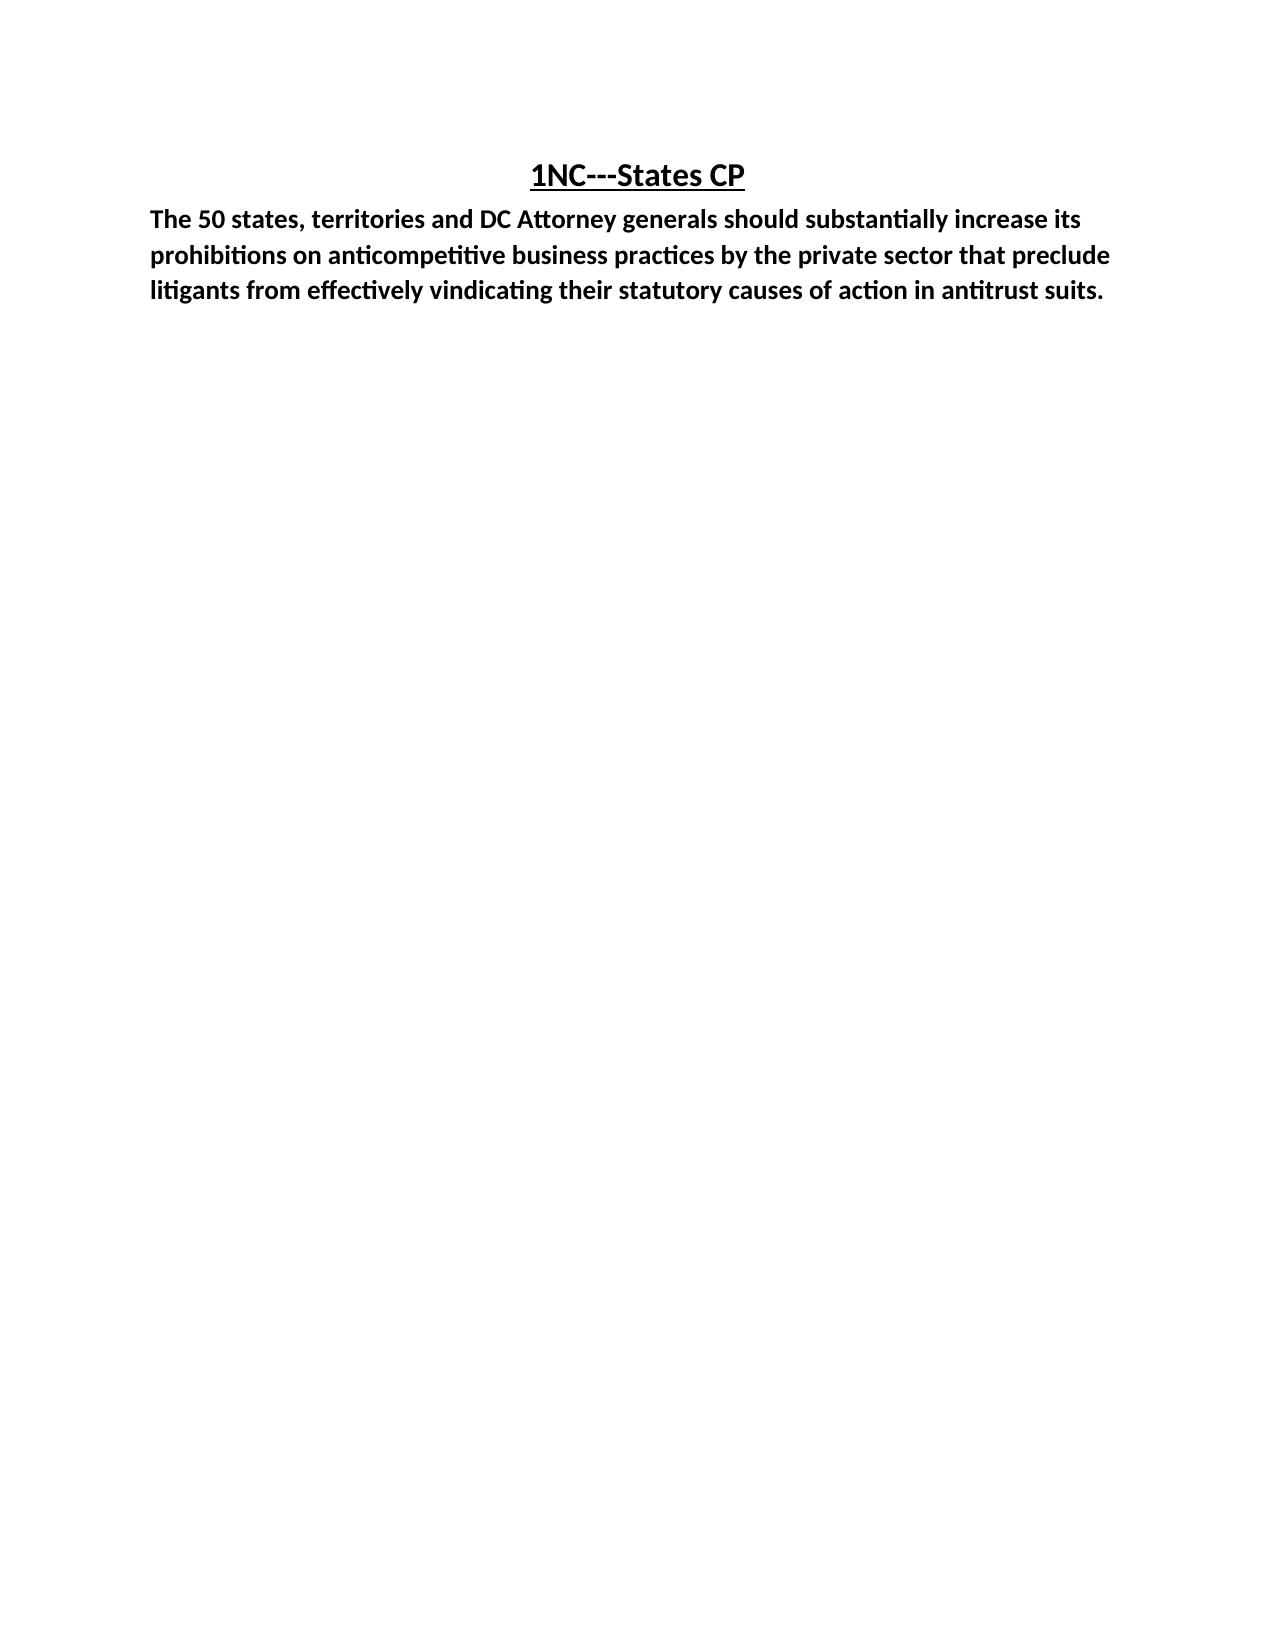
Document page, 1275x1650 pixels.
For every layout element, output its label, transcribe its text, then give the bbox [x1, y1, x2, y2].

subtitle 1NC---States CP [150, 154, 1125, 195]
subtitle The 50 states, territories and DC Attorney generals should substantially increase its prohibitions on anticompetitive business practices by the private sector that preclude litigants from effectively vindicating their statutory causes of action in antitrust suits. [150, 202, 1125, 307]
